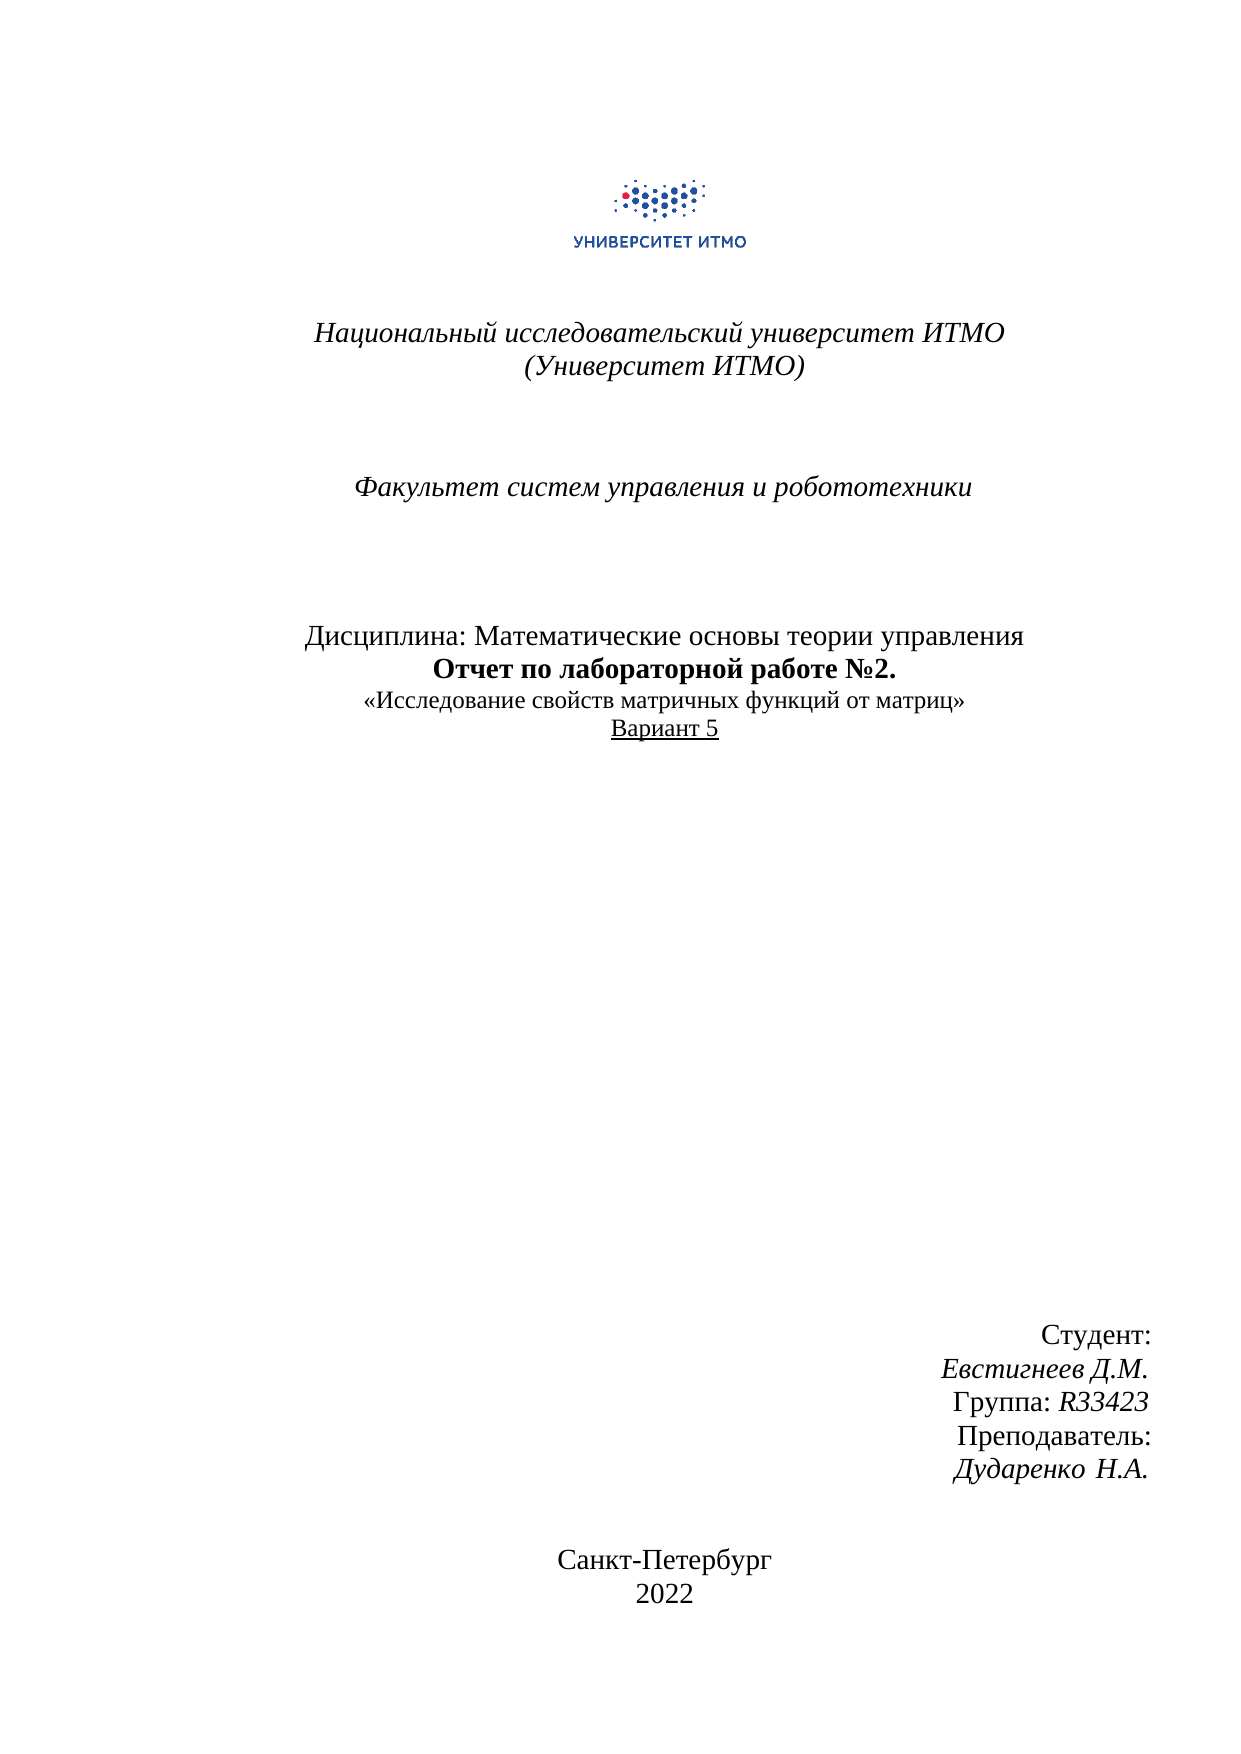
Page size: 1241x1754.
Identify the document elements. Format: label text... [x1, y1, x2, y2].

text Отчет по лабораторной работе №2. [177, 651, 1152, 685]
text Евстигнеев Д.М. [177, 1351, 1152, 1384]
text Студент: [177, 1317, 1152, 1351]
text «Исследование свойств матричных функций от матриц» [177, 685, 1152, 713]
text Национальный исследовательский университет ИТМО (Университет ИТМО) [177, 315, 1152, 382]
text Факультет систем управления и робототехники [177, 469, 1152, 503]
text Дударенко Н.А. [177, 1451, 1152, 1485]
text Санкт-Петербург [177, 1542, 1152, 1576]
text 2022 [177, 1576, 1152, 1609]
text Группа: R33423 [177, 1384, 1152, 1418]
text Преподаватель: [177, 1418, 1152, 1451]
picture [560, 143, 759, 284]
text Дисциплина: Математические основы теории управления [177, 618, 1152, 651]
text Вариант 5 [177, 713, 1152, 742]
